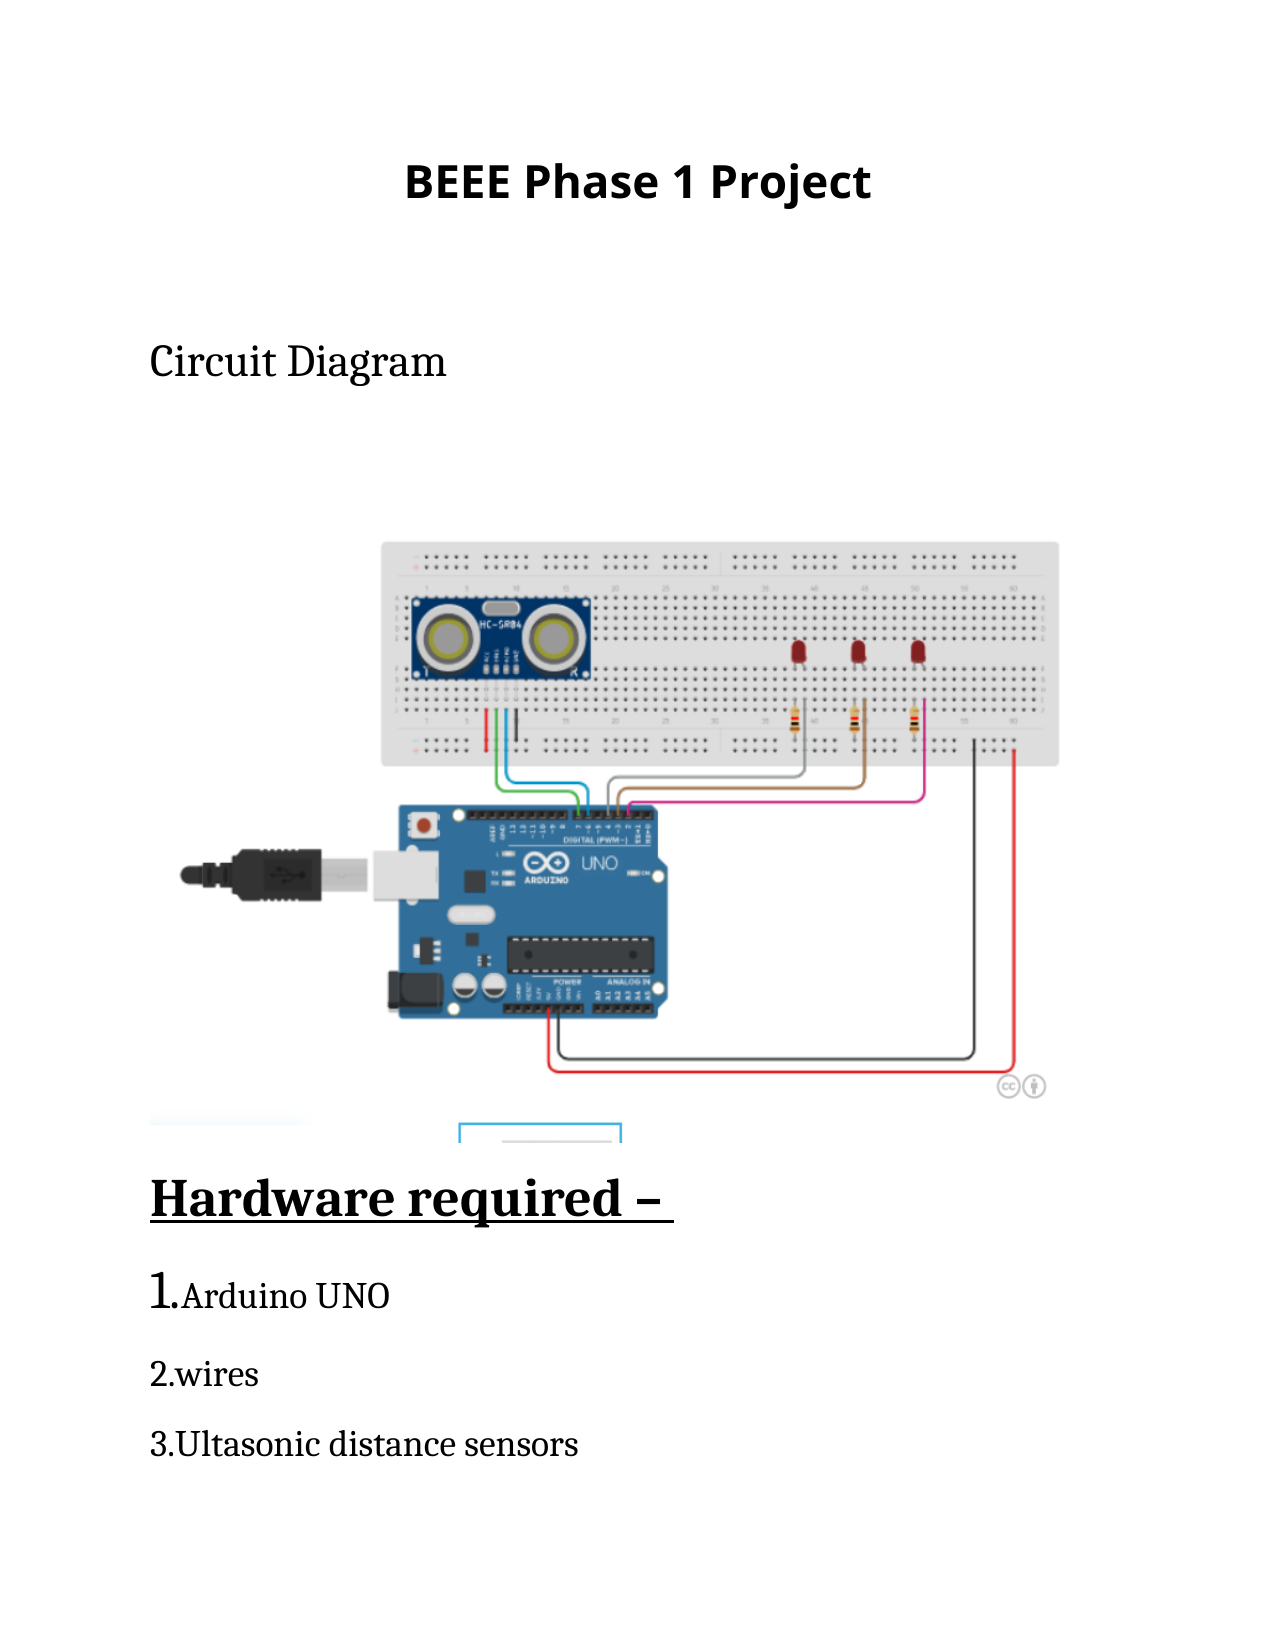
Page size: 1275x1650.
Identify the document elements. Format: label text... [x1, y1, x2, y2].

text 1.Arduino UNO [150, 1260, 1125, 1322]
text 2.wires [150, 1352, 1125, 1395]
text Circuit Diagram [150, 335, 1125, 388]
text 3.Ultasonic distance sensors [150, 1423, 1125, 1466]
text Hardware required – [150, 1167, 1125, 1230]
picture [150, 470, 1124, 1143]
text BEEE Phase 1 Project [150, 150, 1125, 212]
